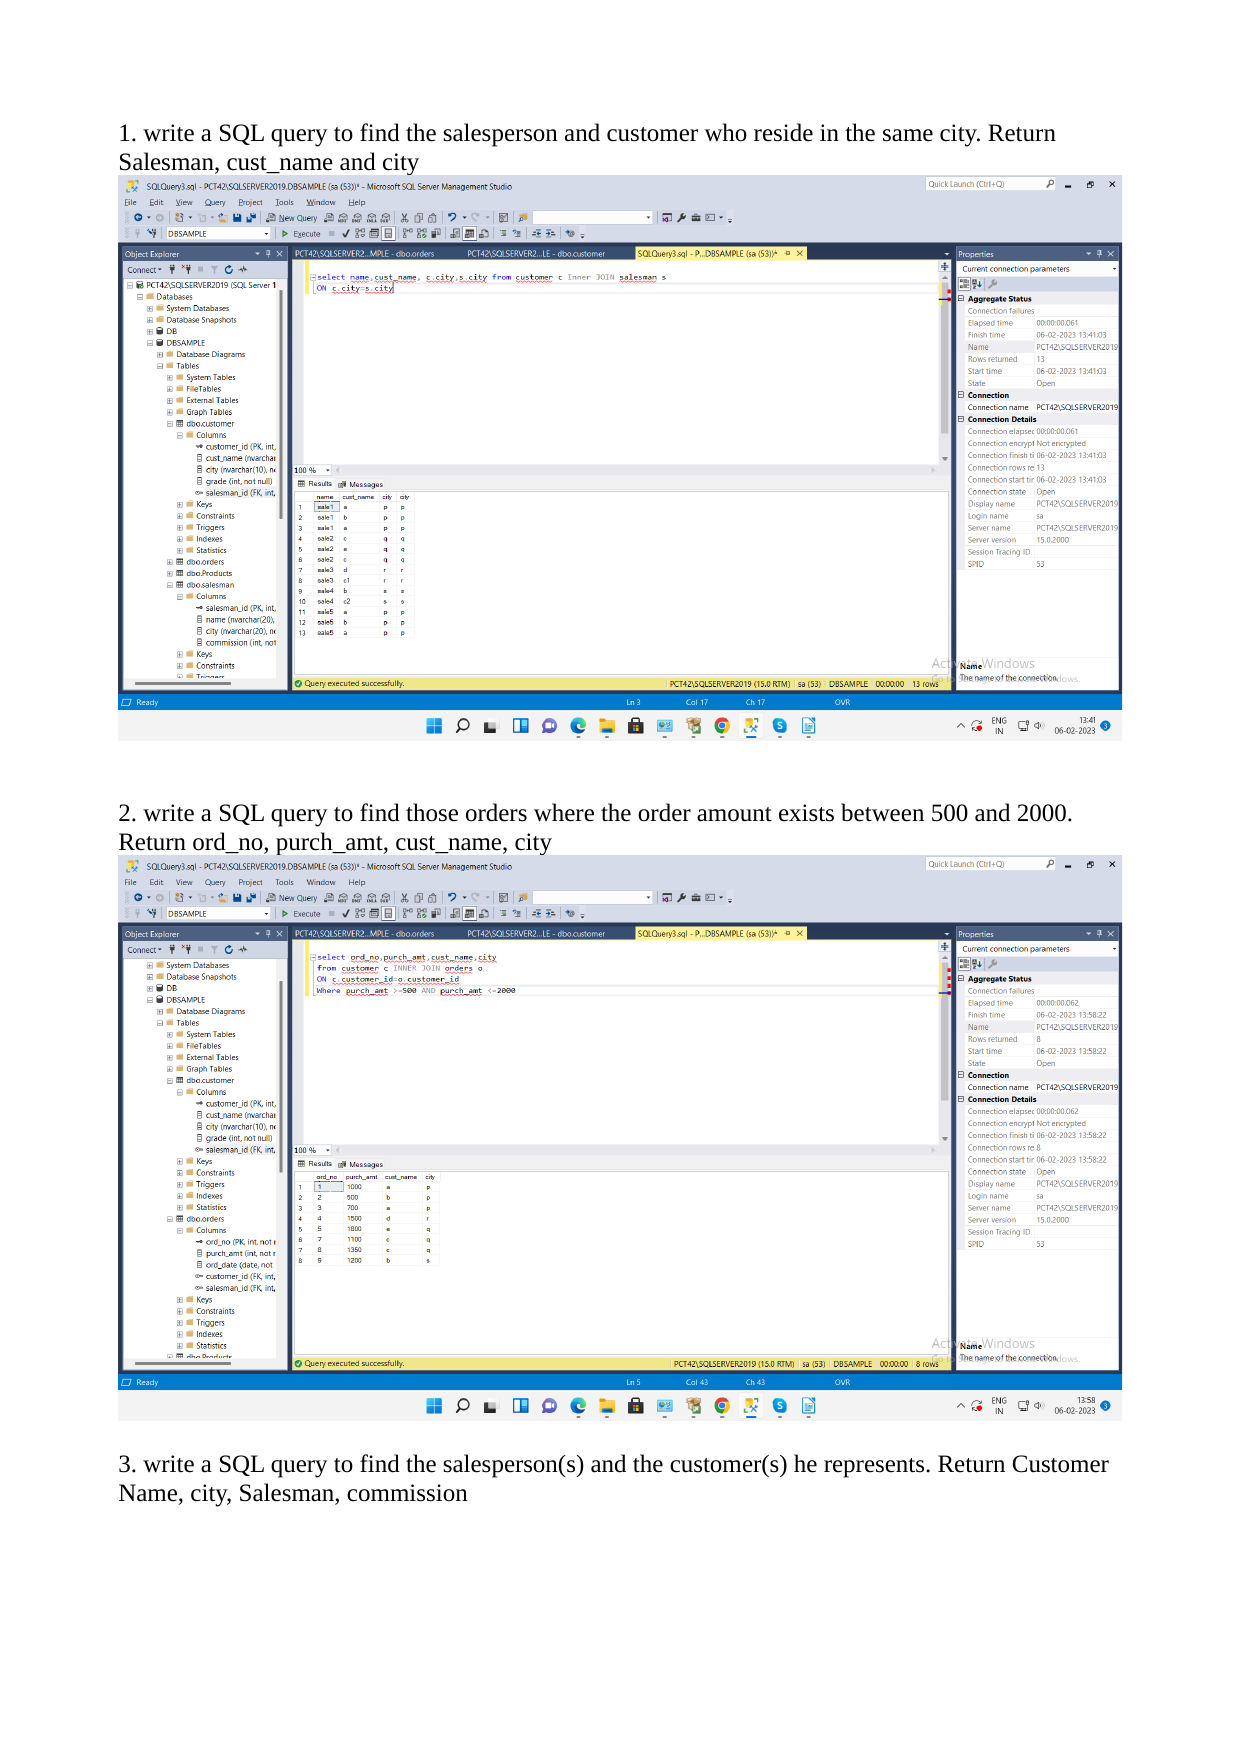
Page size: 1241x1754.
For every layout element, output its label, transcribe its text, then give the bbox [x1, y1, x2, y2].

text 1. write a SQL query to find the salesperson and customer who reside in the same city. Return Salesman, cust_name and city [118, 118, 1122, 175]
text 3. write a SQL query to find the salesperson(s) and the customer(s) he represents. Return Customer Name, city, Salesman, commission [118, 1449, 1122, 1506]
picture [118, 855, 1123, 1421]
text 2. write a SQL query to find those orders where the order amount exists between 500 and 2000. Return ord_no, purch_amt, cust_name, city [118, 798, 1122, 855]
picture [118, 175, 1123, 741]
